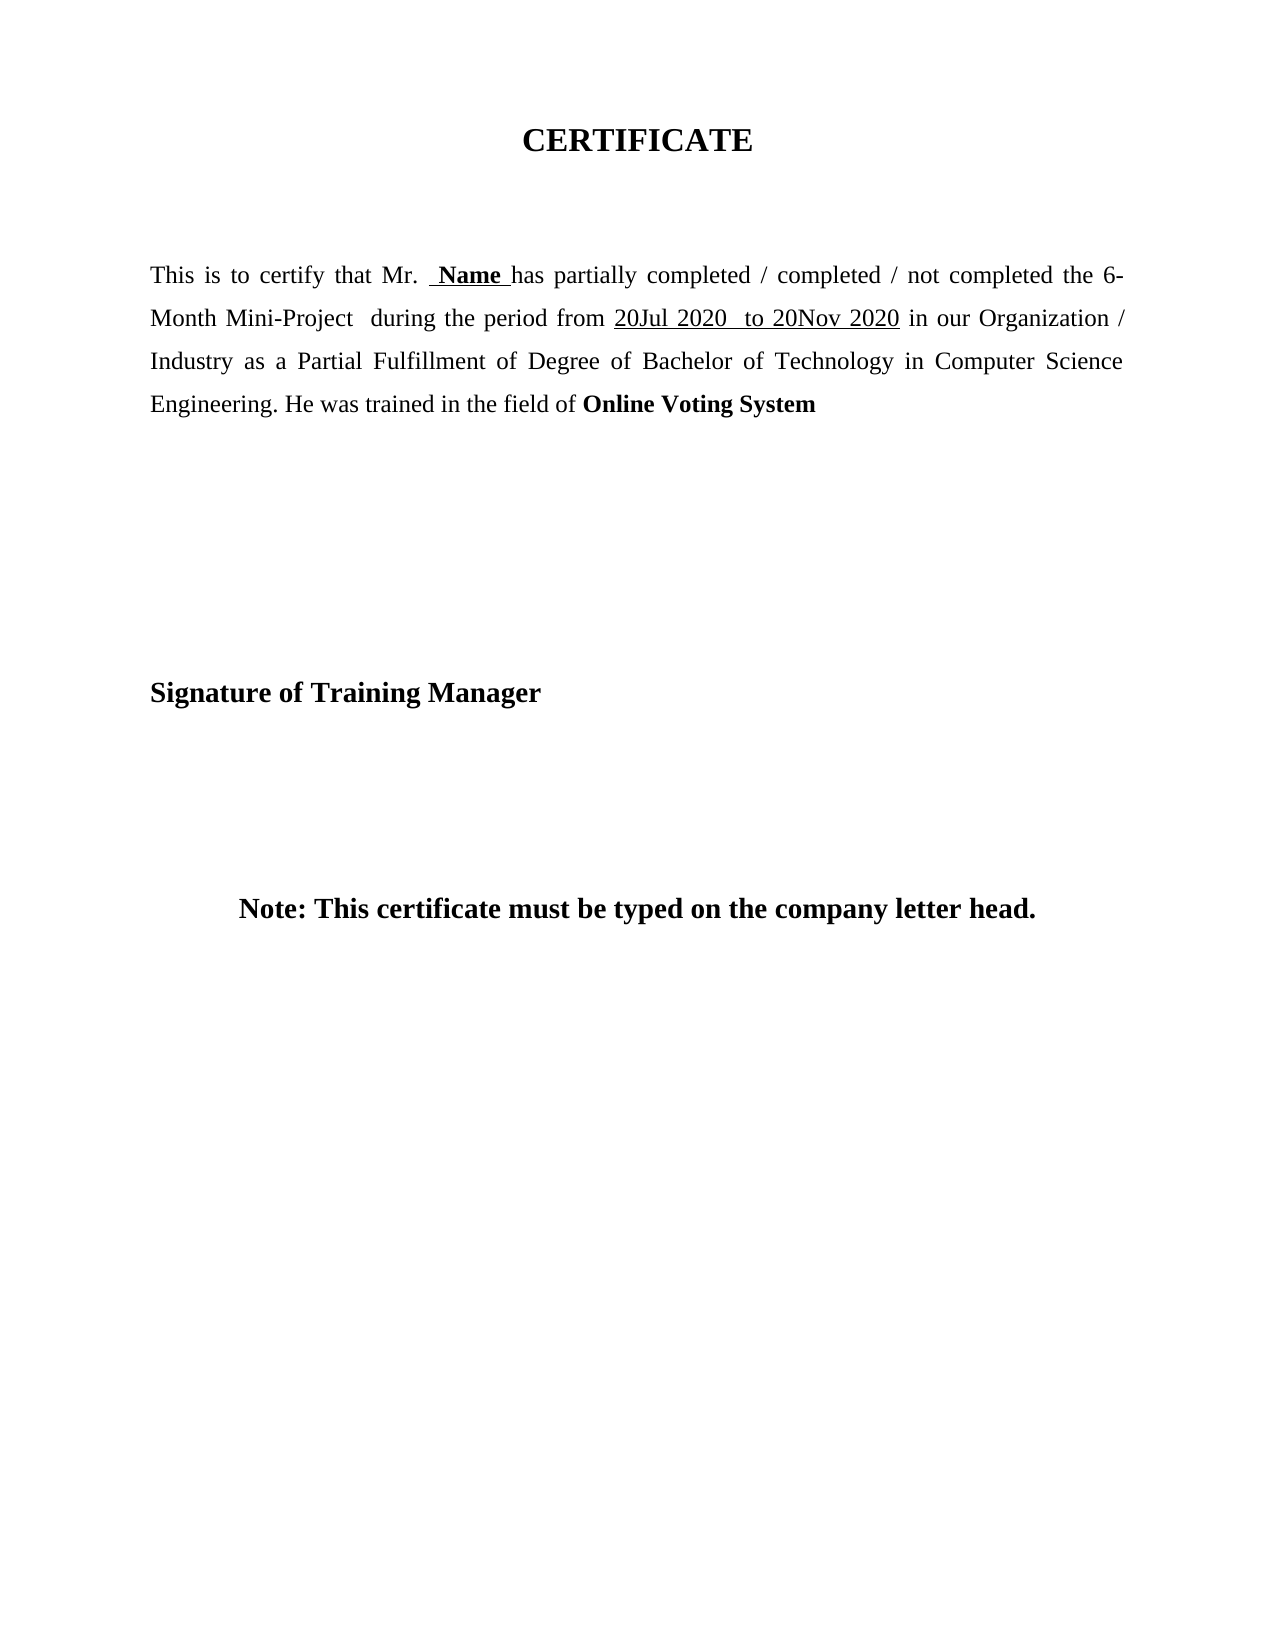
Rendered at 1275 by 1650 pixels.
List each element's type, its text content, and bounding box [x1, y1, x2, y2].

subtitle Note: This certificate must be typed on the company letter head. [150, 892, 1125, 925]
text This is to certify that Mr. Name has partially completed / completed / not completed the 6-Month Mini-Project during the period from 20Jul 2020 to 20Nov 2020 in our Organization / Industry as a Partial Fulfillment of Degree of Bachelor of Technology in Computer Science Engineering. He was trained in the field of Online Voting System [150, 260, 1125, 418]
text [150, 120, 1125, 158]
text Signature of Training Manager [150, 675, 1125, 708]
